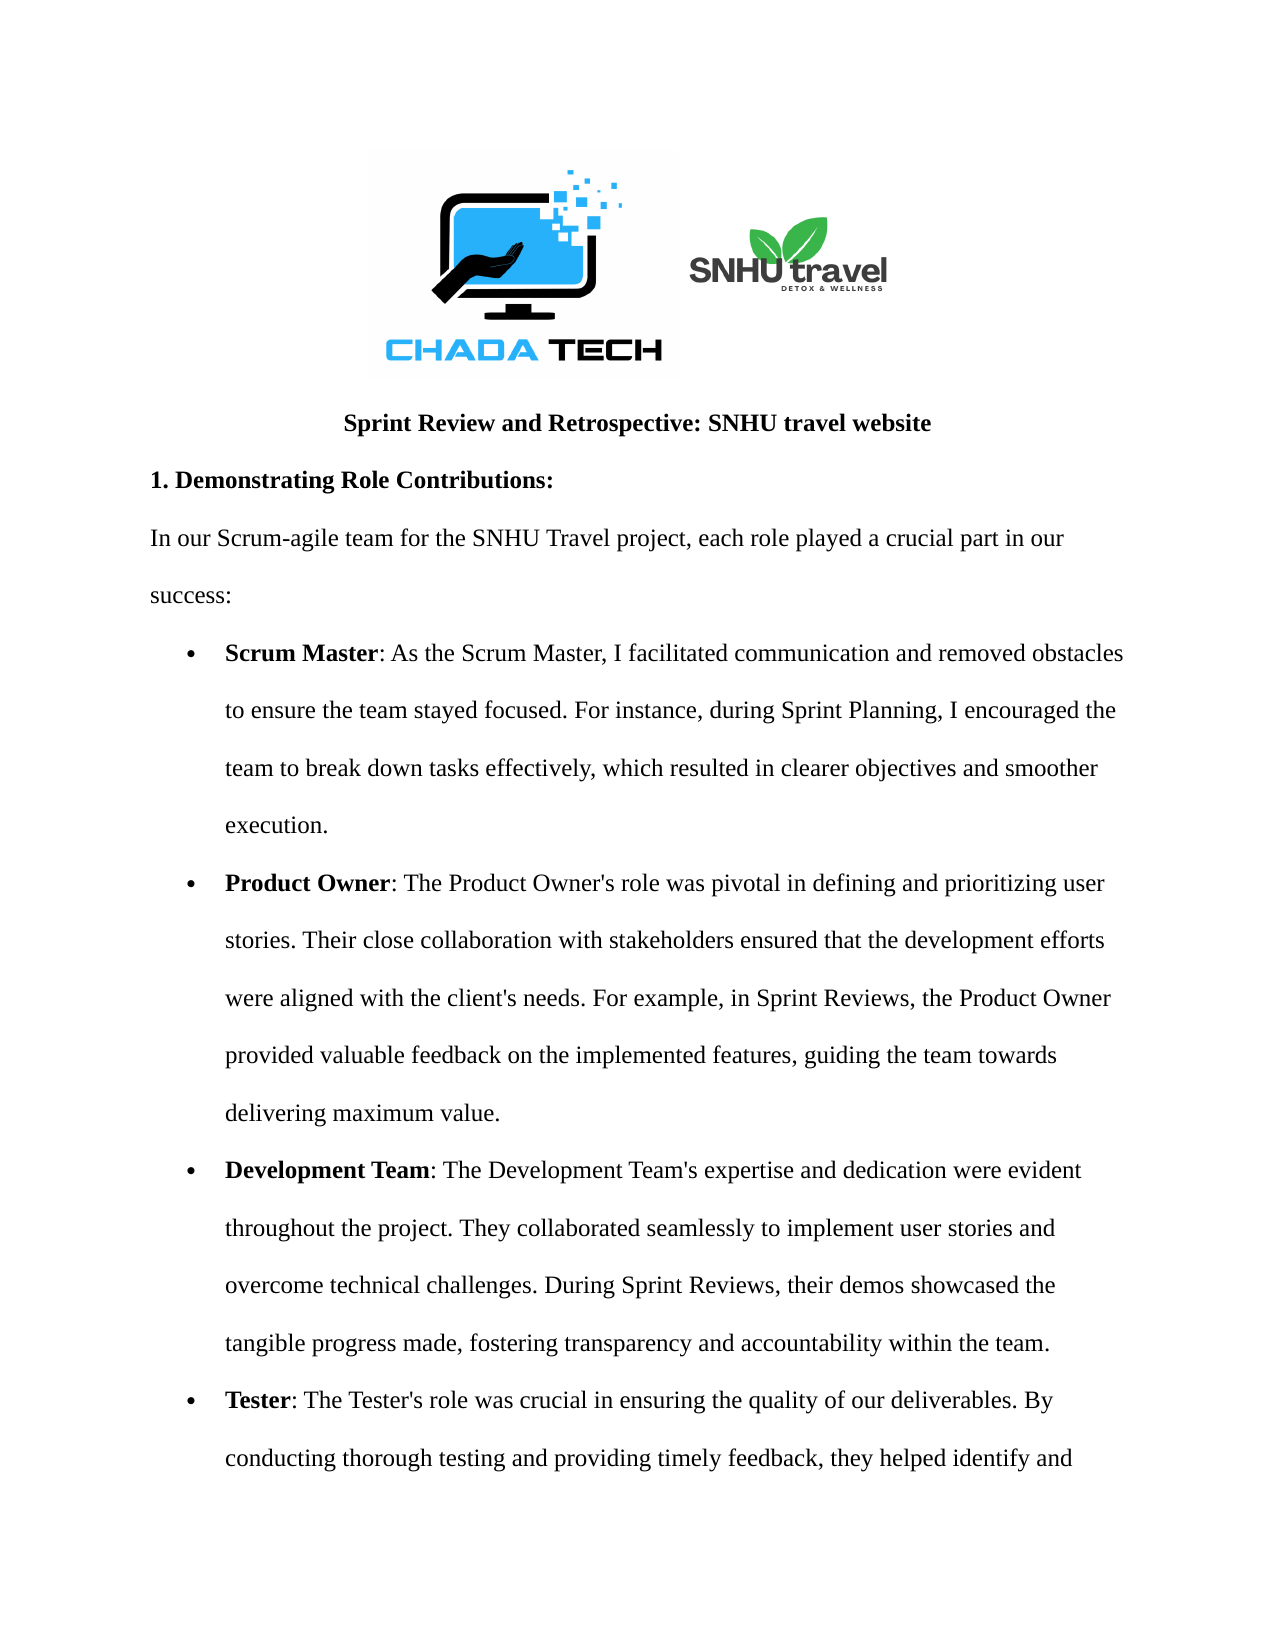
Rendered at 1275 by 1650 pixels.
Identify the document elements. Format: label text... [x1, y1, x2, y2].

list Development Team: The Development Team's expertise and dedication were evident throughout the project. They collaborated seamlessly to implement user stories and overcome technical challenges. During Sprint Reviews, their demos showcased the tangible progress made, fostering transparency and accountability within the team. [187, 1156, 1125, 1357]
list Product Owner: The Product Owner's role was pivotal in defining and prioritizing user stories. Their close collaboration with stakeholders ensured that the development efforts were aligned with the client's needs. For example, in Sprint Reviews, the Product Owner provided valuable feedback on the implemented features, guiding the team towards delivering maximum value. [187, 868, 1125, 1127]
text In our Scrum-agile team for the SNHU Travel project, each role played a crucial part in our success: [150, 523, 1125, 609]
text 1. Demonstrating Role Contributions: [150, 466, 1125, 494]
list Scrum Master: As the Scrum Master, I facilitated communication and removed obstacles to ensure the team stayed focused. For instance, during Sprint Planning, I encouraged the team to break down tasks effectively, which resulted in clearer objectives and smoother execution. [187, 638, 1125, 839]
picture [367, 150, 908, 380]
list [187, 1386, 1125, 1472]
